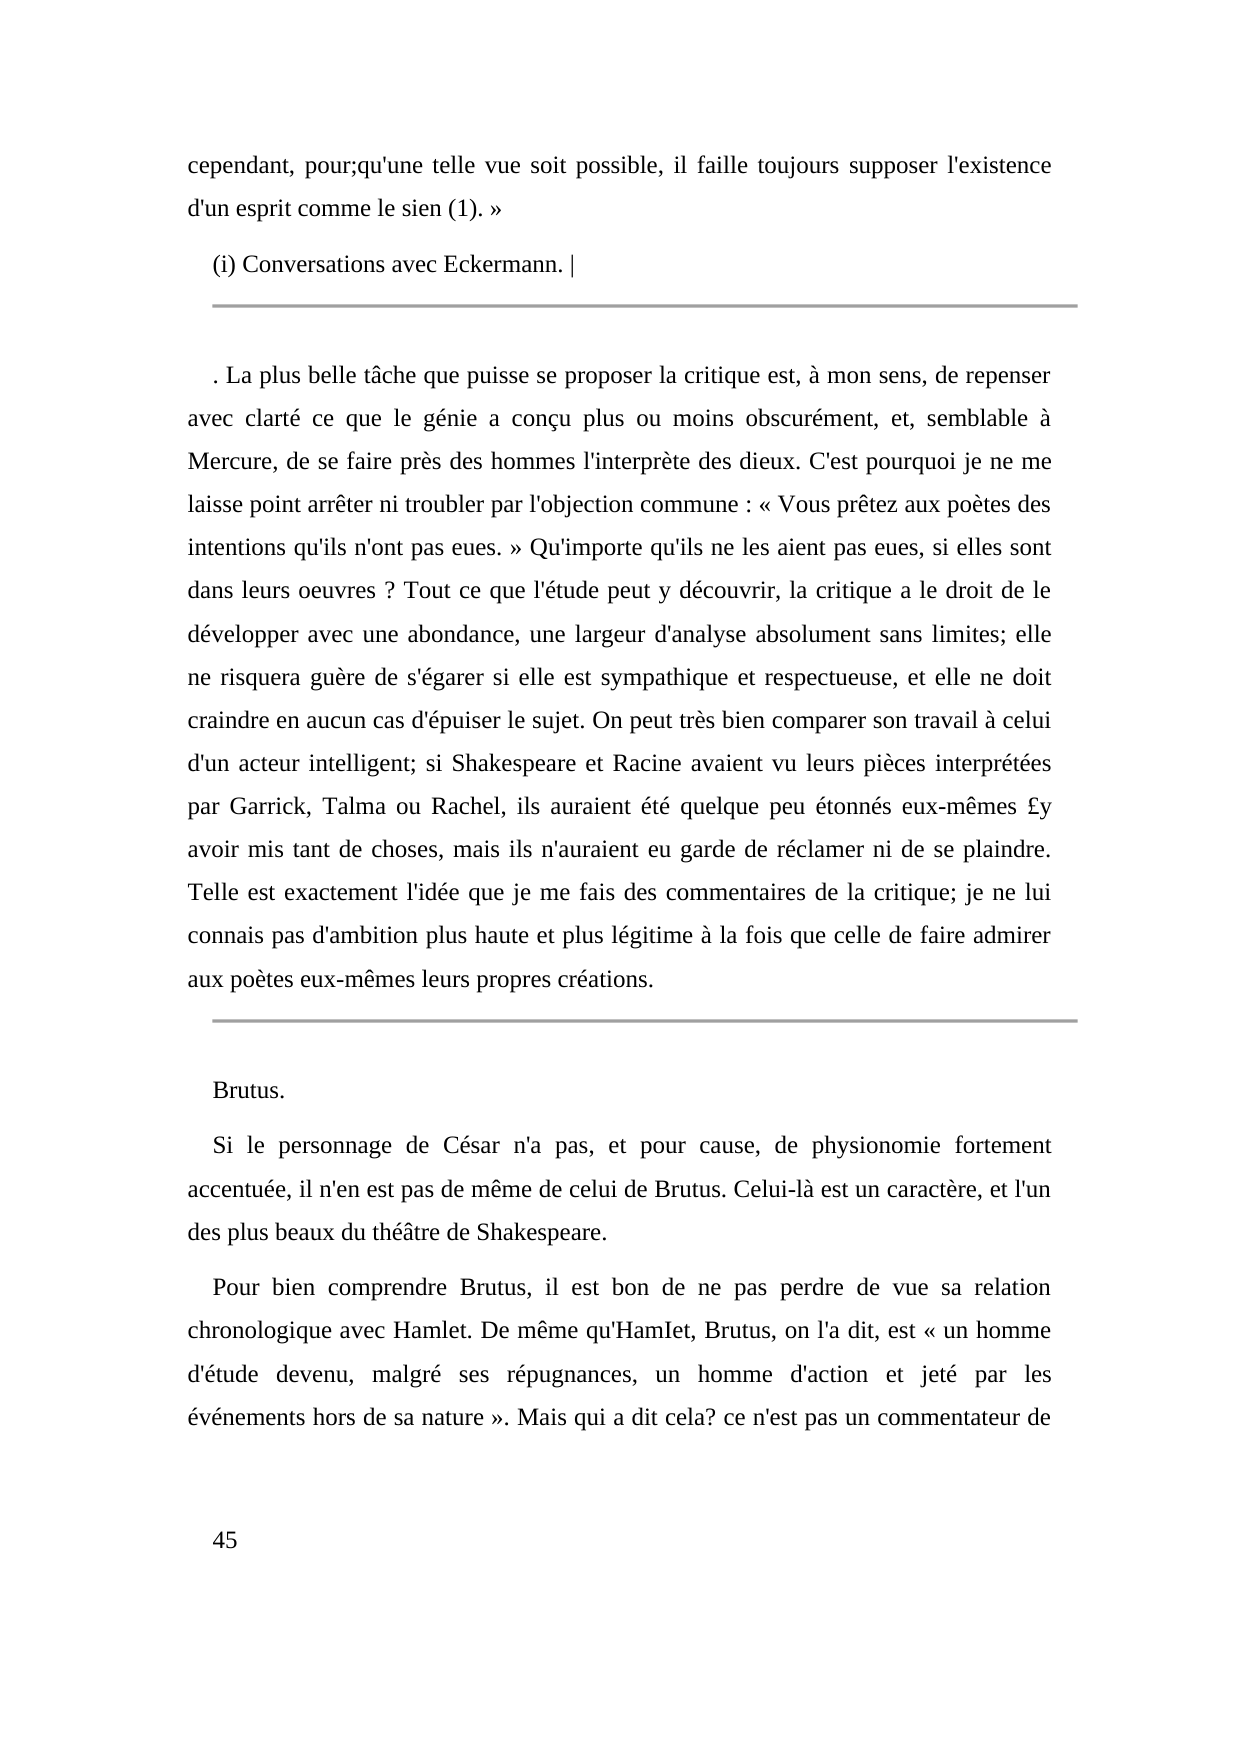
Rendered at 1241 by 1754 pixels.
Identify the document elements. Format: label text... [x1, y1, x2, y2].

text Brutus. [187, 1075, 1053, 1104]
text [187, 150, 1053, 222]
text Si le personnage de César n'a pas, et pour cause, de physionomie fortement accentuée, il n'en est pas de même de celui de Brutus. Celui-là est un caractère, et l'un des plus beaux du théâtre de Shakespeare. [187, 1131, 1053, 1246]
text . La plus belle tâche que puisse se proposer la critique est, à mon sens, de repenser avec clarté ce que le génie a conçu plus ou moins obscurément, et, semblable à Mercure, de se faire près des hommes l'interprète des dieux. C'est pourquoi je ne me laisse point arrêter ni troubler par l'objection commune : « Vous prêtez aux poètes des intentions qu'ils n'ont pas eues. » Qu'importe qu'ils ne les aient pas eues, si elles sont dans leurs oeuvres ? Tout ce que l'étude peut y découvrir, la critique a le droit de le développer avec une abondance, une largeur d'analyse absolument sans limites; elle ne risquera guère de s'égarer si elle est sympathique et respectueuse, et elle ne doit craindre en aucun cas d'épuiser le sujet. On peut très bien comparer son travail à celui d'un acteur intelligent; si Shakespeare et Racine avaient vu leurs pièces interprétées par Garrick, Talma ou Rachel, ils auraient été quelque peu étonnés eux-mêmes £y avoir mis tant de choses, mais ils n'auraient eu garde de réclamer ni de se plaindre. Telle est exactement l'idée que je me fais des commentaires de la critique; je ne lui connais pas d'ambition plus haute et plus légitime à la fois que celle de faire admirer aux poètes eux-mêmes leurs propres créations. [187, 360, 1053, 992]
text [187, 1272, 1053, 1431]
text (i) Conversations avec Eckermann. | [187, 249, 1053, 277]
